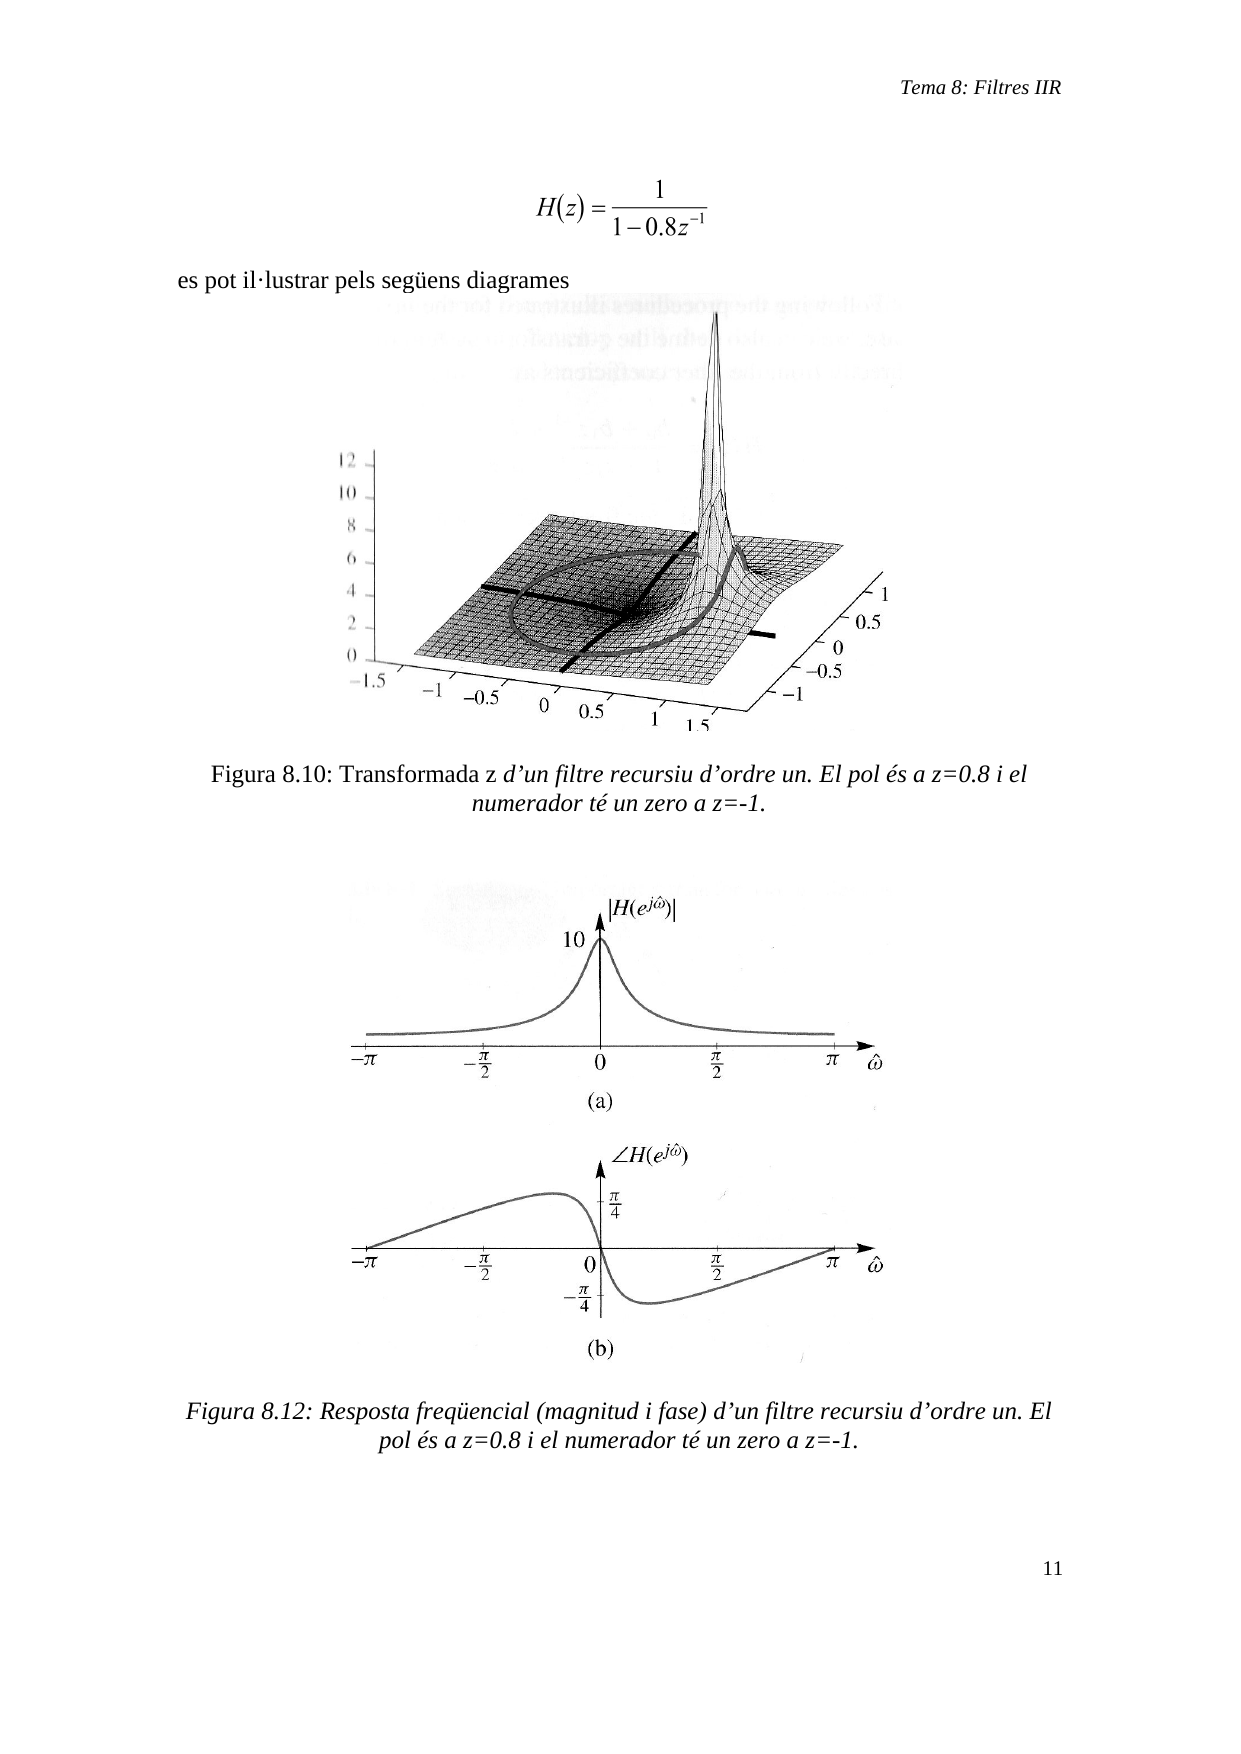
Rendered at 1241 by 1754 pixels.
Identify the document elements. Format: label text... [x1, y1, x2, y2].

text Figura 8.12: Resposta freqüencial (magnitud i fase) d’un filtre recursiu d’ordre un. El pol és a z=0.8 i el numerador té un zero a z=-1. [177, 1396, 1063, 1454]
picture [338, 293, 902, 731]
text Figura 8.10: Transformada z d’un filtre recursiu d’ordre un. El pol és a z=0.8 i el numerador té un zero a z=-1. [177, 759, 1063, 817]
text es pot il·lustrar pels següens diagrames [177, 265, 1063, 294]
picture [348, 874, 892, 1368]
picture [532, 176, 708, 237]
